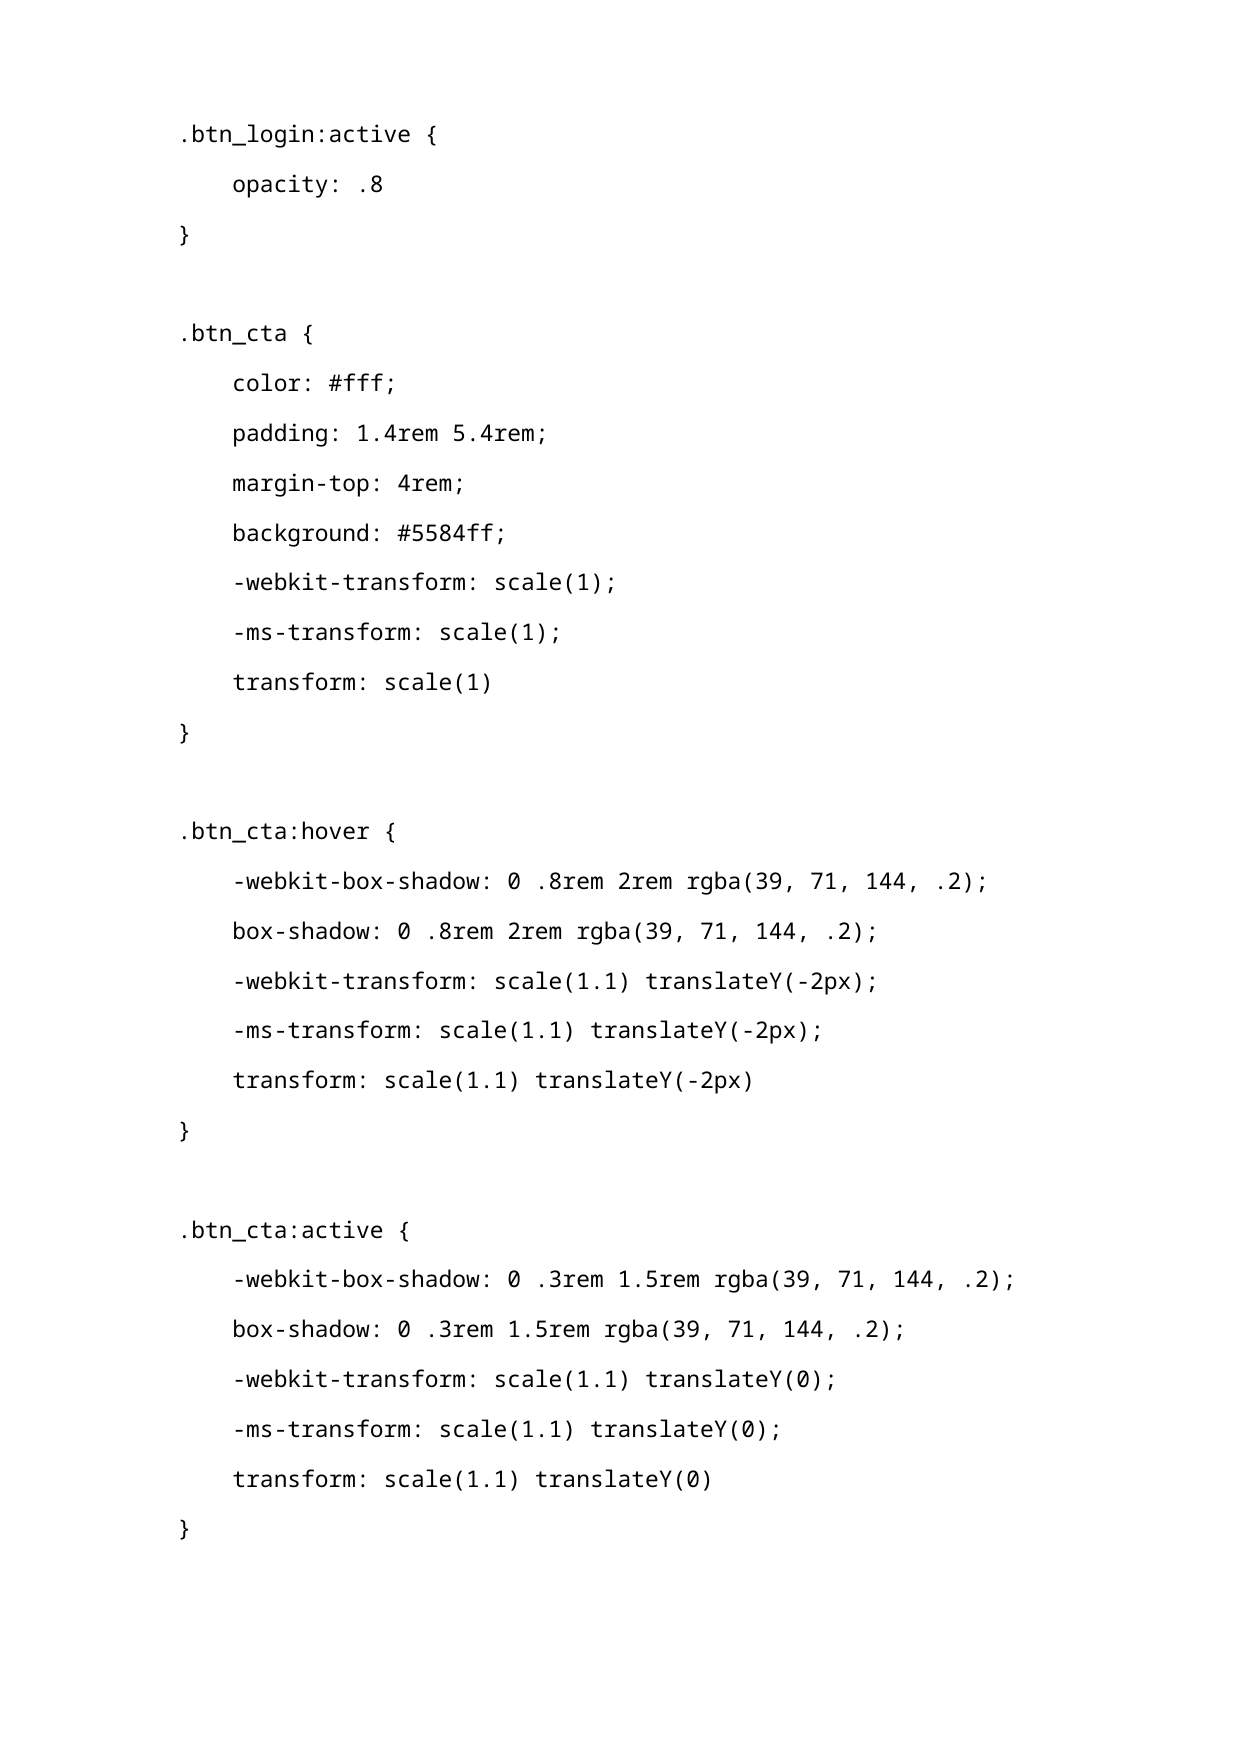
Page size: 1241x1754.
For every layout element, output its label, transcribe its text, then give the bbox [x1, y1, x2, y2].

text -webkit-transform: scale(1); [177, 566, 1152, 597]
text -webkit-box-shadow: 0 .3rem 1.5rem rgba(39, 71, 144, .2); [177, 1263, 1152, 1294]
text background: #5584ff; [177, 516, 1152, 548]
text } [177, 1512, 1152, 1543]
text -ms-transform: scale(1.1) translateY(-2px); [177, 1014, 1152, 1046]
text .btn_cta:active { [177, 1213, 1152, 1245]
text } [177, 1114, 1152, 1145]
text transform: scale(1) [177, 666, 1152, 697]
text -webkit-transform: scale(1.1) translateY(0); [177, 1363, 1152, 1394]
text -webkit-box-shadow: 0 .8rem 2rem rgba(39, 71, 144, .2); [177, 865, 1152, 896]
text -ms-transform: scale(1.1) translateY(0); [177, 1413, 1152, 1444]
text box-shadow: 0 .3rem 1.5rem rgba(39, 71, 144, .2); [177, 1313, 1152, 1344]
text padding: 1.4rem 5.4rem; [177, 417, 1152, 448]
text transform: scale(1.1) translateY(0) [177, 1462, 1152, 1494]
text transform: scale(1.1) translateY(-2px) [177, 1064, 1152, 1095]
text opacity: .8 [177, 168, 1152, 199]
text -ms-transform: scale(1); [177, 616, 1152, 647]
text } [177, 716, 1152, 747]
text } [177, 218, 1152, 249]
text box-shadow: 0 .8rem 2rem rgba(39, 71, 144, .2); [177, 915, 1152, 946]
text .btn_cta:hover { [177, 815, 1152, 846]
text -webkit-transform: scale(1.1) translateY(-2px); [177, 964, 1152, 996]
text .btn_login:active { [177, 118, 1152, 149]
text .btn_cta { [177, 317, 1152, 348]
text margin-top: 4rem; [177, 467, 1152, 498]
text color: #fff; [177, 367, 1152, 398]
